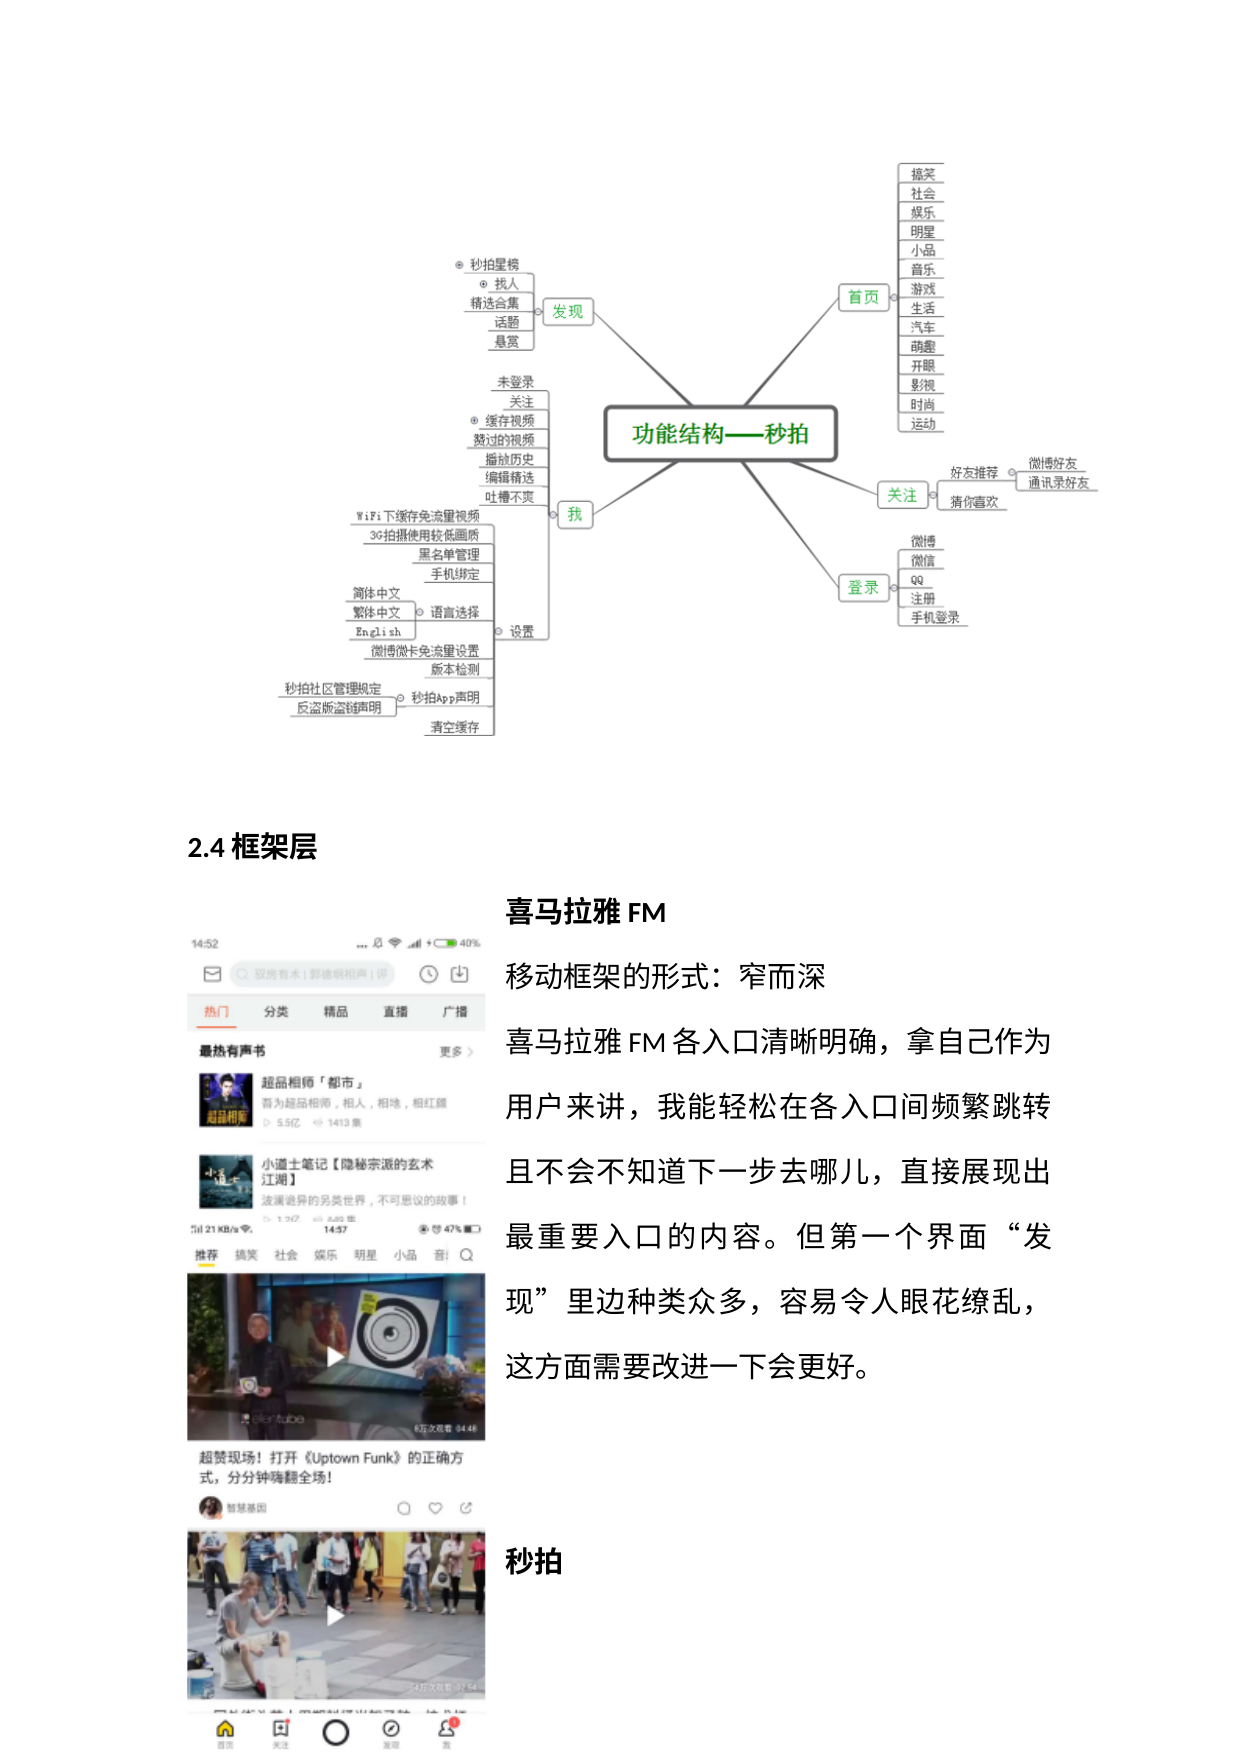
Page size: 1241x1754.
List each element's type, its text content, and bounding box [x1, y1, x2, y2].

text 喜马拉雅FM [187, 877, 1053, 942]
text 秒拍 [487, 1527, 1053, 1592]
text 喜马拉雅FM各入口清晰明确，拿自己作为用户来讲，我能轻松在各入口间频繁跳转且不会不知道下一步去哪儿，直接展现出最重要入口的内容。但第一个界面“发现”里边种类众多，容易令人眼花缭乱，这方面需要改进一下会更好。 [487, 1007, 1053, 1397]
text 移动框架的形式：窄而深 [487, 942, 1053, 1007]
picture [246, 162, 1112, 736]
text 2.4框架层 [187, 812, 1053, 877]
picture [187, 933, 487, 1754]
